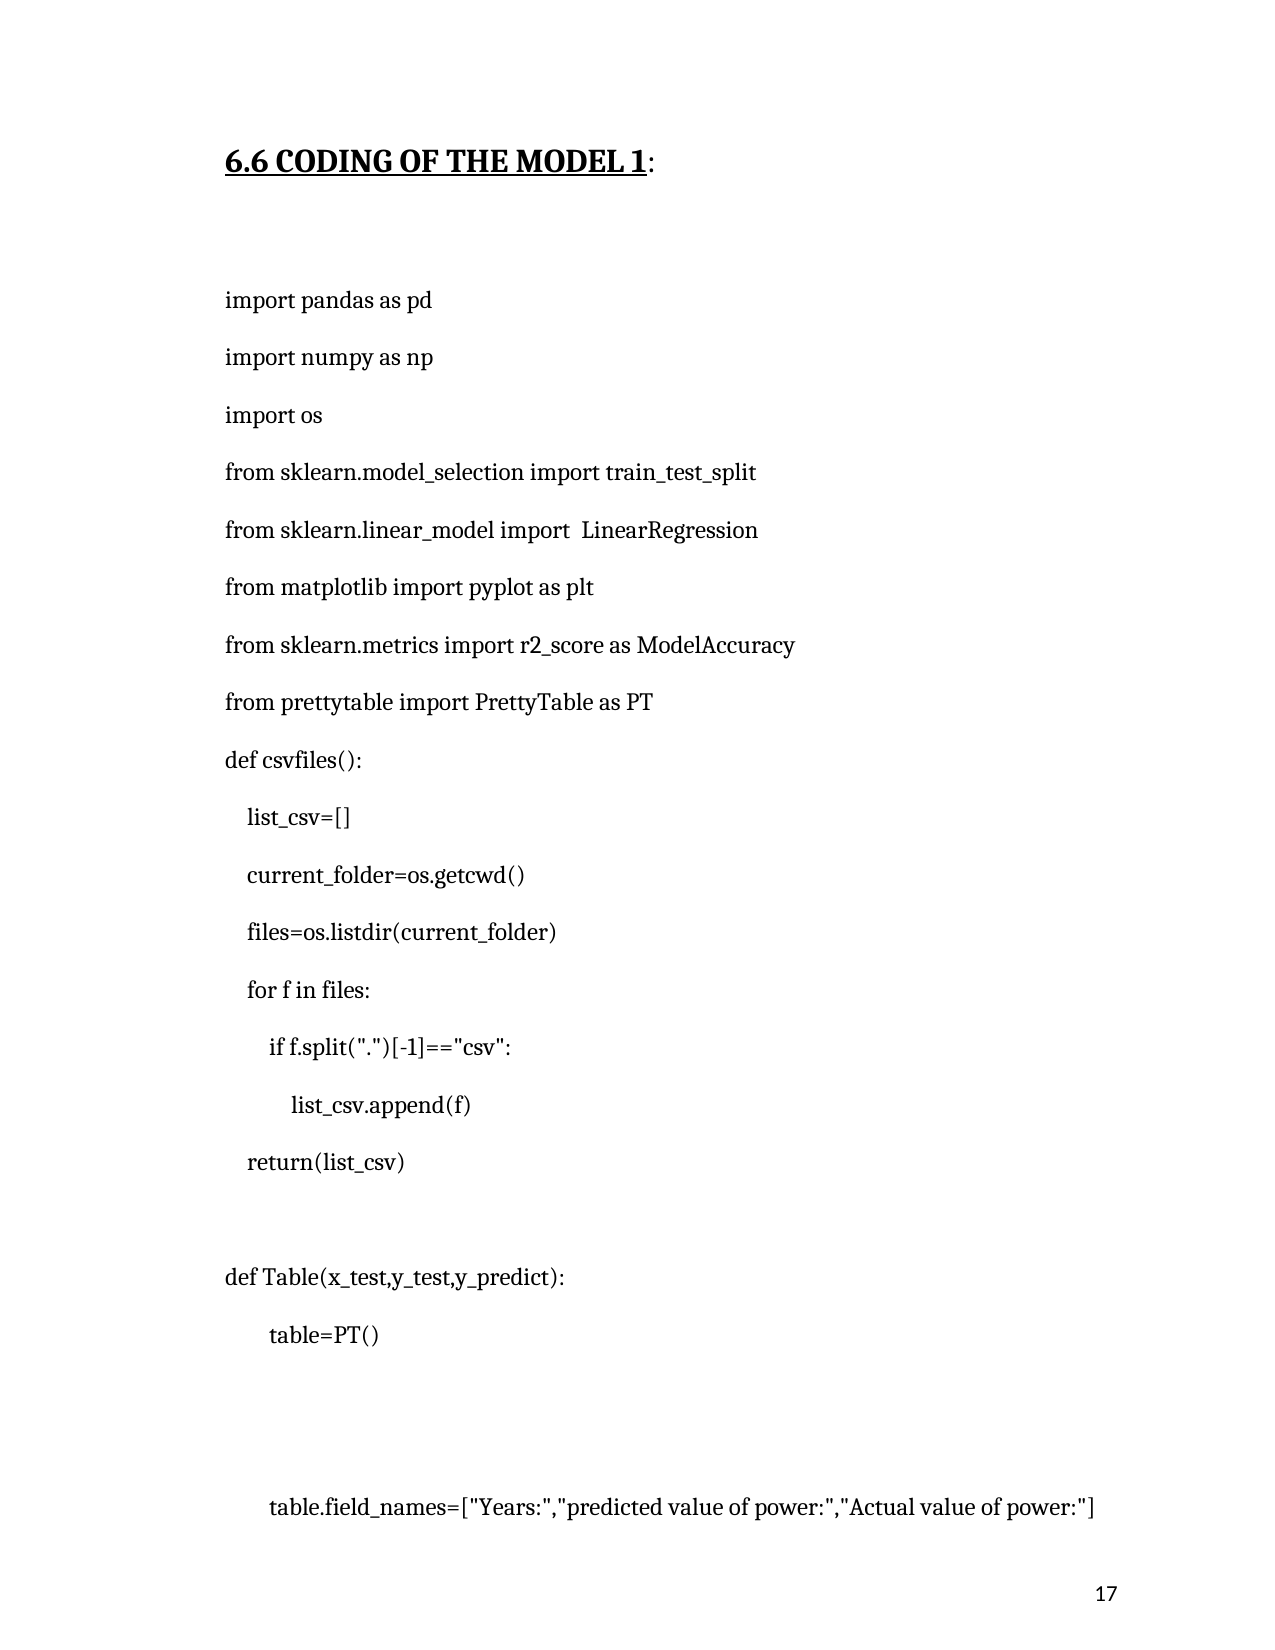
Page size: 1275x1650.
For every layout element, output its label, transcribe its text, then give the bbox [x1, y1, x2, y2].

list from prettytable import PrettyTable as PT [225, 688, 1117, 717]
list def Table(x_test,y_test,y_predict): [225, 1263, 1117, 1292]
list list_csv=[] [225, 803, 1117, 832]
list table.field_names=["Years:","predicted value of power:","Actual value of power:"] [225, 1493, 1117, 1522]
list files=os.listdir(current_folder) [225, 918, 1117, 947]
list return(list_csv) [225, 1148, 1117, 1177]
list for f in files: [225, 976, 1117, 1004]
list list_csv.append(f) [225, 1091, 1117, 1119]
list import pandas as pd [225, 286, 1117, 314]
list from sklearn.model_selection import train_test_split [225, 458, 1117, 487]
list from sklearn.linear_model import LinearRegression [225, 516, 1117, 544]
list current_folder=os.getcwd() [225, 861, 1117, 889]
list 6.6 CODING OF THE MODEL 1: [225, 142, 1117, 180]
list def csvfiles(): [225, 746, 1117, 774]
list if f.split(".")[-1]=="csv": [225, 1033, 1117, 1062]
list table=PT() [225, 1321, 1117, 1349]
list import numpy as np [225, 343, 1117, 372]
list from matplotlib import pyplot as plt [225, 573, 1117, 602]
list from sklearn.metrics import r2_score as ModelAccuracy [225, 631, 1117, 659]
list import os [225, 401, 1117, 429]
